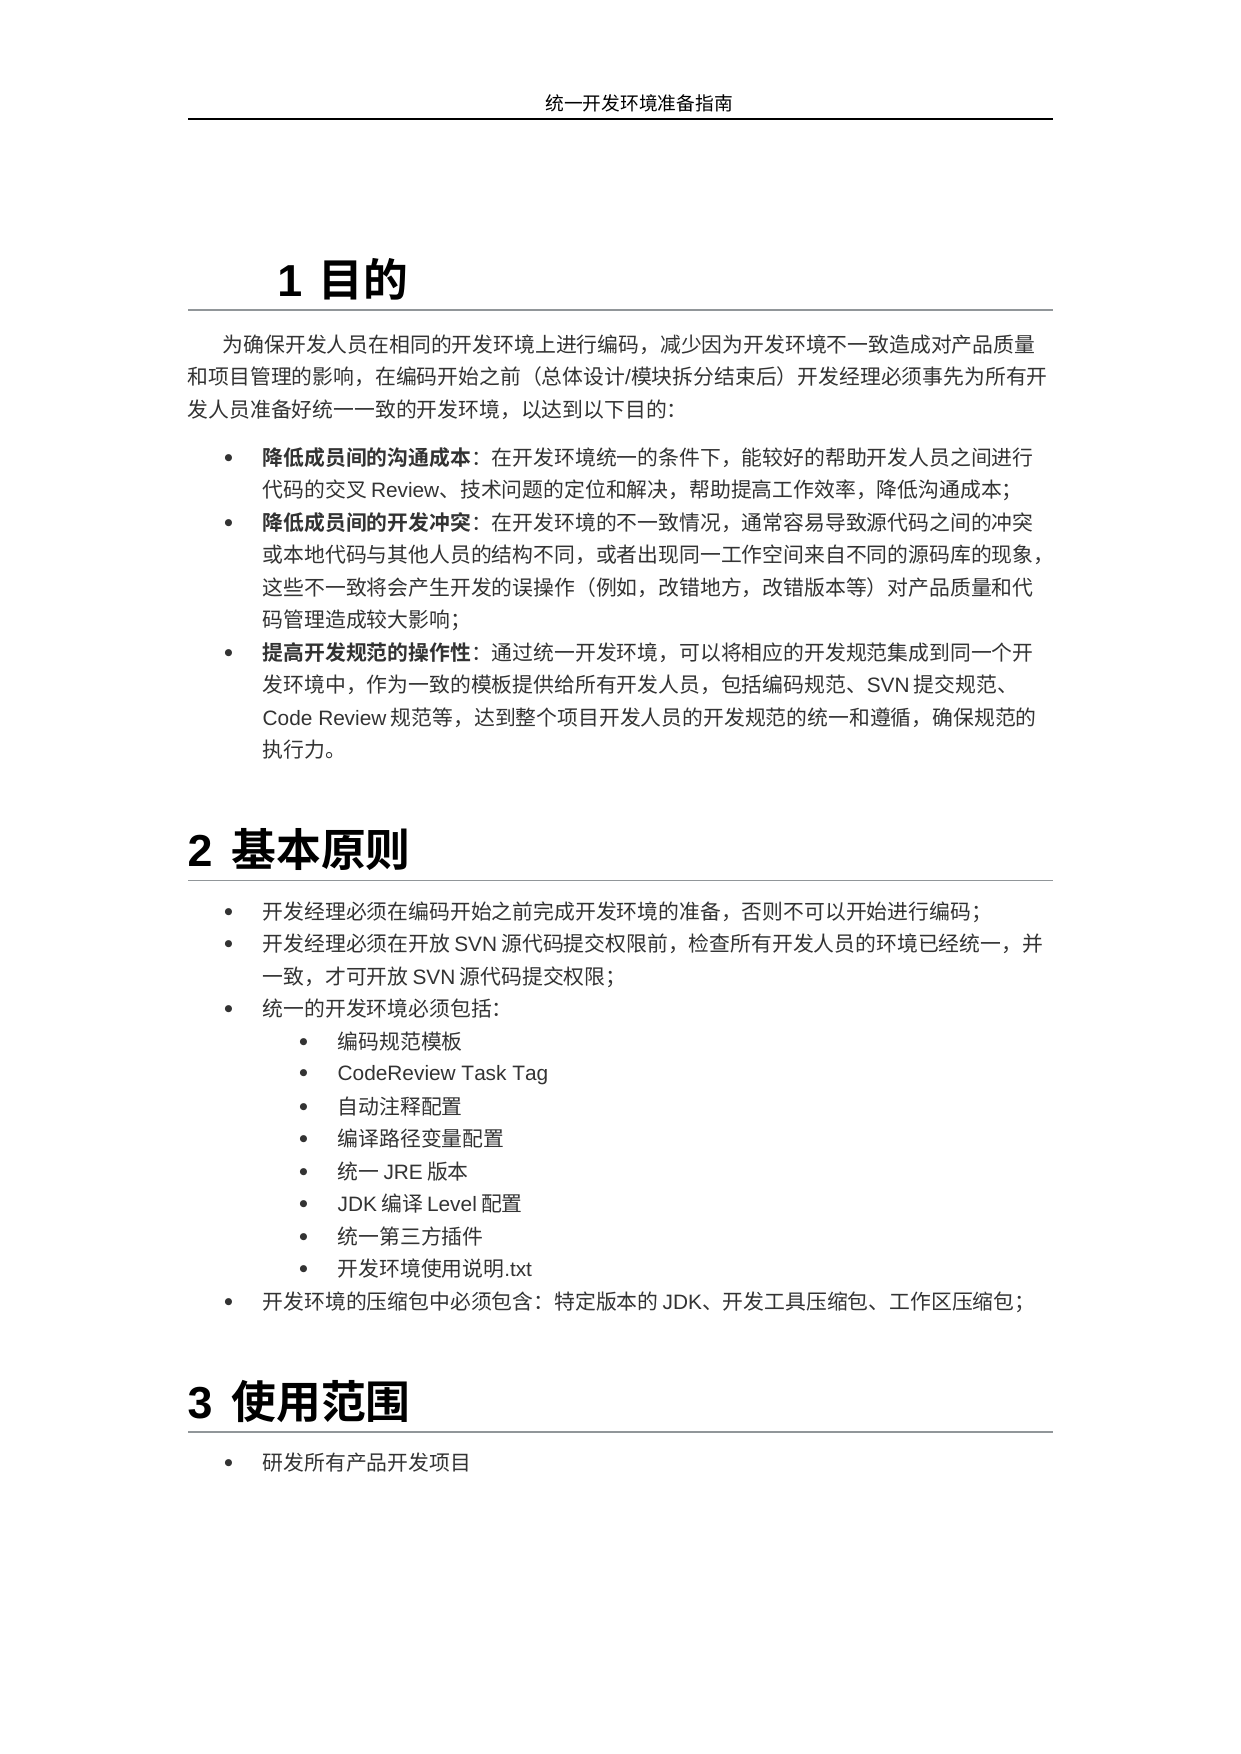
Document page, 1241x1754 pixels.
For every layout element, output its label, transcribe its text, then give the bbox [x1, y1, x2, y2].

list 使用范围 [187, 1366, 1053, 1433]
list 开发环境的压缩包中必须包含：特定版本的JDK、开发工具压缩包、工作区压缩包； [225, 1284, 1053, 1316]
list 自动注释配置 [300, 1089, 1053, 1121]
list 降低成员间的开发冲突：在开发环境的不一致情况，通常容易导致源代码之间的冲突或本地代码与其他人员的结构不同，或者出现同一工作空间来自不同的源码库的现象，这些不一致将会产生开发的误操作（例如，改错地方，改错版本等）对产品质量和代码管理造成较大影响； [225, 505, 1053, 635]
list 统一的开发环境必须包括： [225, 991, 1053, 1024]
list 开发环境使用说明.txt [300, 1251, 1053, 1284]
list 目的 [187, 244, 1053, 311]
list 提高开发规范的操作性：通过统一开发环境，可以将相应的开发规范集成到同一个开发环境中，作为一致的模板提供给所有开发人员，包括编码规范、SVN提交规范、Code Review规范等，达到整个项目开发人员的开发规范的统一和遵循，确保规范的执行力。 [225, 635, 1053, 765]
list 开发经理必须在编码开始之前完成开发环境的准备，否则不可以开始进行编码； [225, 894, 1053, 926]
list 编码规范模板 [300, 1024, 1053, 1056]
list 统一JRE版本 [300, 1154, 1053, 1186]
list 基本原则 [187, 815, 1053, 881]
list JDK编译Level配置 [300, 1186, 1053, 1219]
list 研发所有产品开发项目 [225, 1445, 1053, 1478]
list CodeReview Task Tag [300, 1056, 1053, 1089]
list 编译路径变量配置 [300, 1121, 1053, 1154]
list 统一第三方插件 [300, 1219, 1053, 1251]
text 为确保开发人员在相同的开发环境上进行编码，减少因为开发环境不一致造成对产品质量和项目管理的影响，在编码开始之前（总体设计/模块拆分结束后）开发经理必须事先为所有开发人员准备好统一一致的开发环境，以达到以下目的： [187, 327, 1053, 424]
list 开发经理必须在开放SVN源代码提交权限前，检查所有开发人员的环境已经统一，并一致，才可开放SVN源代码提交权限； [225, 926, 1053, 991]
list 降低成员间的沟通成本：在开发环境统一的条件下，能较好的帮助开发人员之间进行代码的交叉Review、技术问题的定位和解决，帮助提高工作效率，降低沟通成本； [225, 440, 1053, 505]
